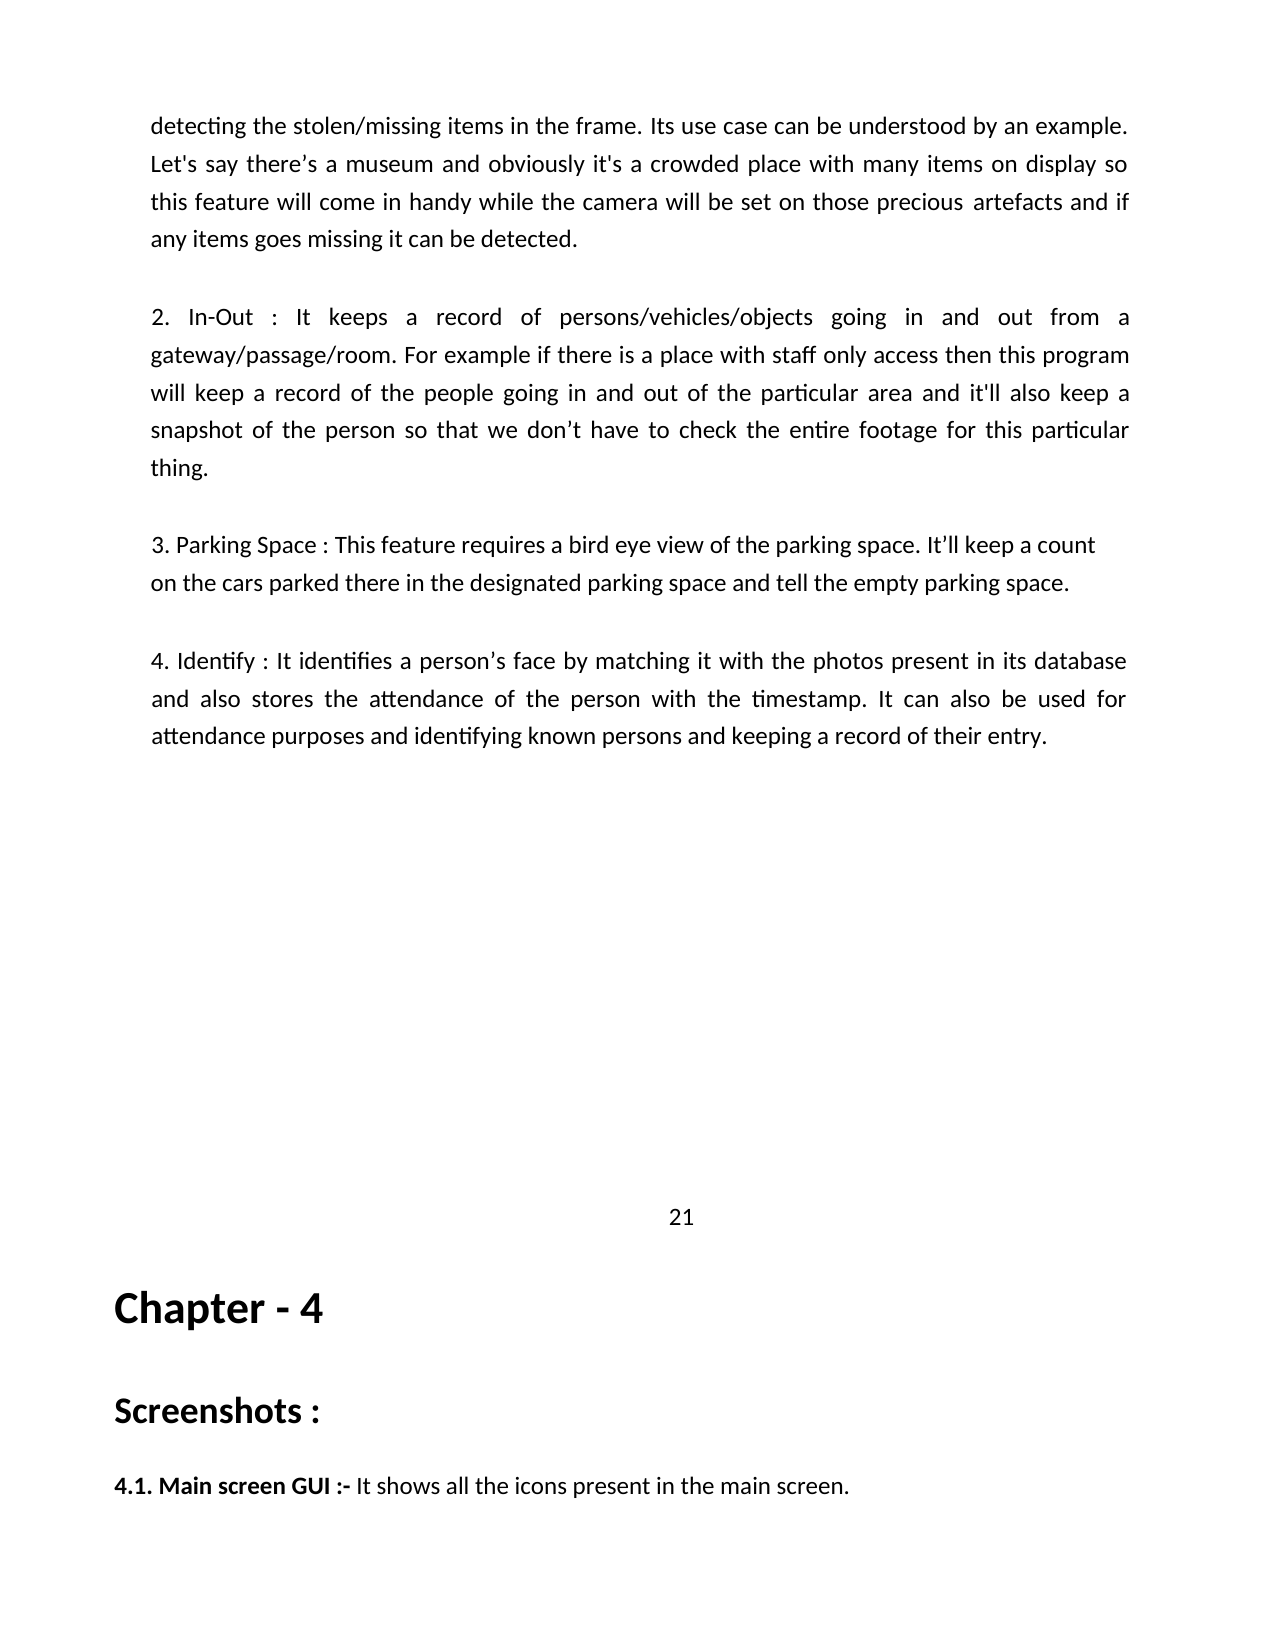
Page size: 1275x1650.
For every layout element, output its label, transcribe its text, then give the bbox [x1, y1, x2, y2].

text 2. In-Out : It keeps a record of persons/vehicles/objects going in and out from a gateway/passage/room. For example if there is a place with staff only access then this program will keep a record of the people going in and out of the particular area and it'll also keep a snapshot of the person so that we don’t have to check the entire footage for this particular thing. [150, 301, 1132, 483]
text 21 [114, 1206, 1248, 1231]
text 4. Identify : It identifies a person’s face by matching it with the photos present in its database and also stores the attendance of the person with the timestamp. It can also be used for attendance purposes and identifying known persons and keeping a record of their entry. [151, 645, 1128, 751]
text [150, 110, 1129, 254]
text Screenshots : [114, 1393, 1248, 1431]
text 3. Parking Space : This feature requires a bird eye view of the parking space. It’ll keep a count on the cars parked there in the designated parking space and tell the empty parking space. [150, 530, 1128, 598]
text Chapter - 4 [114, 1287, 1248, 1333]
text 4.1. Main screen GUI :- It shows all the icons present in the main screen. [114, 1470, 1248, 1500]
